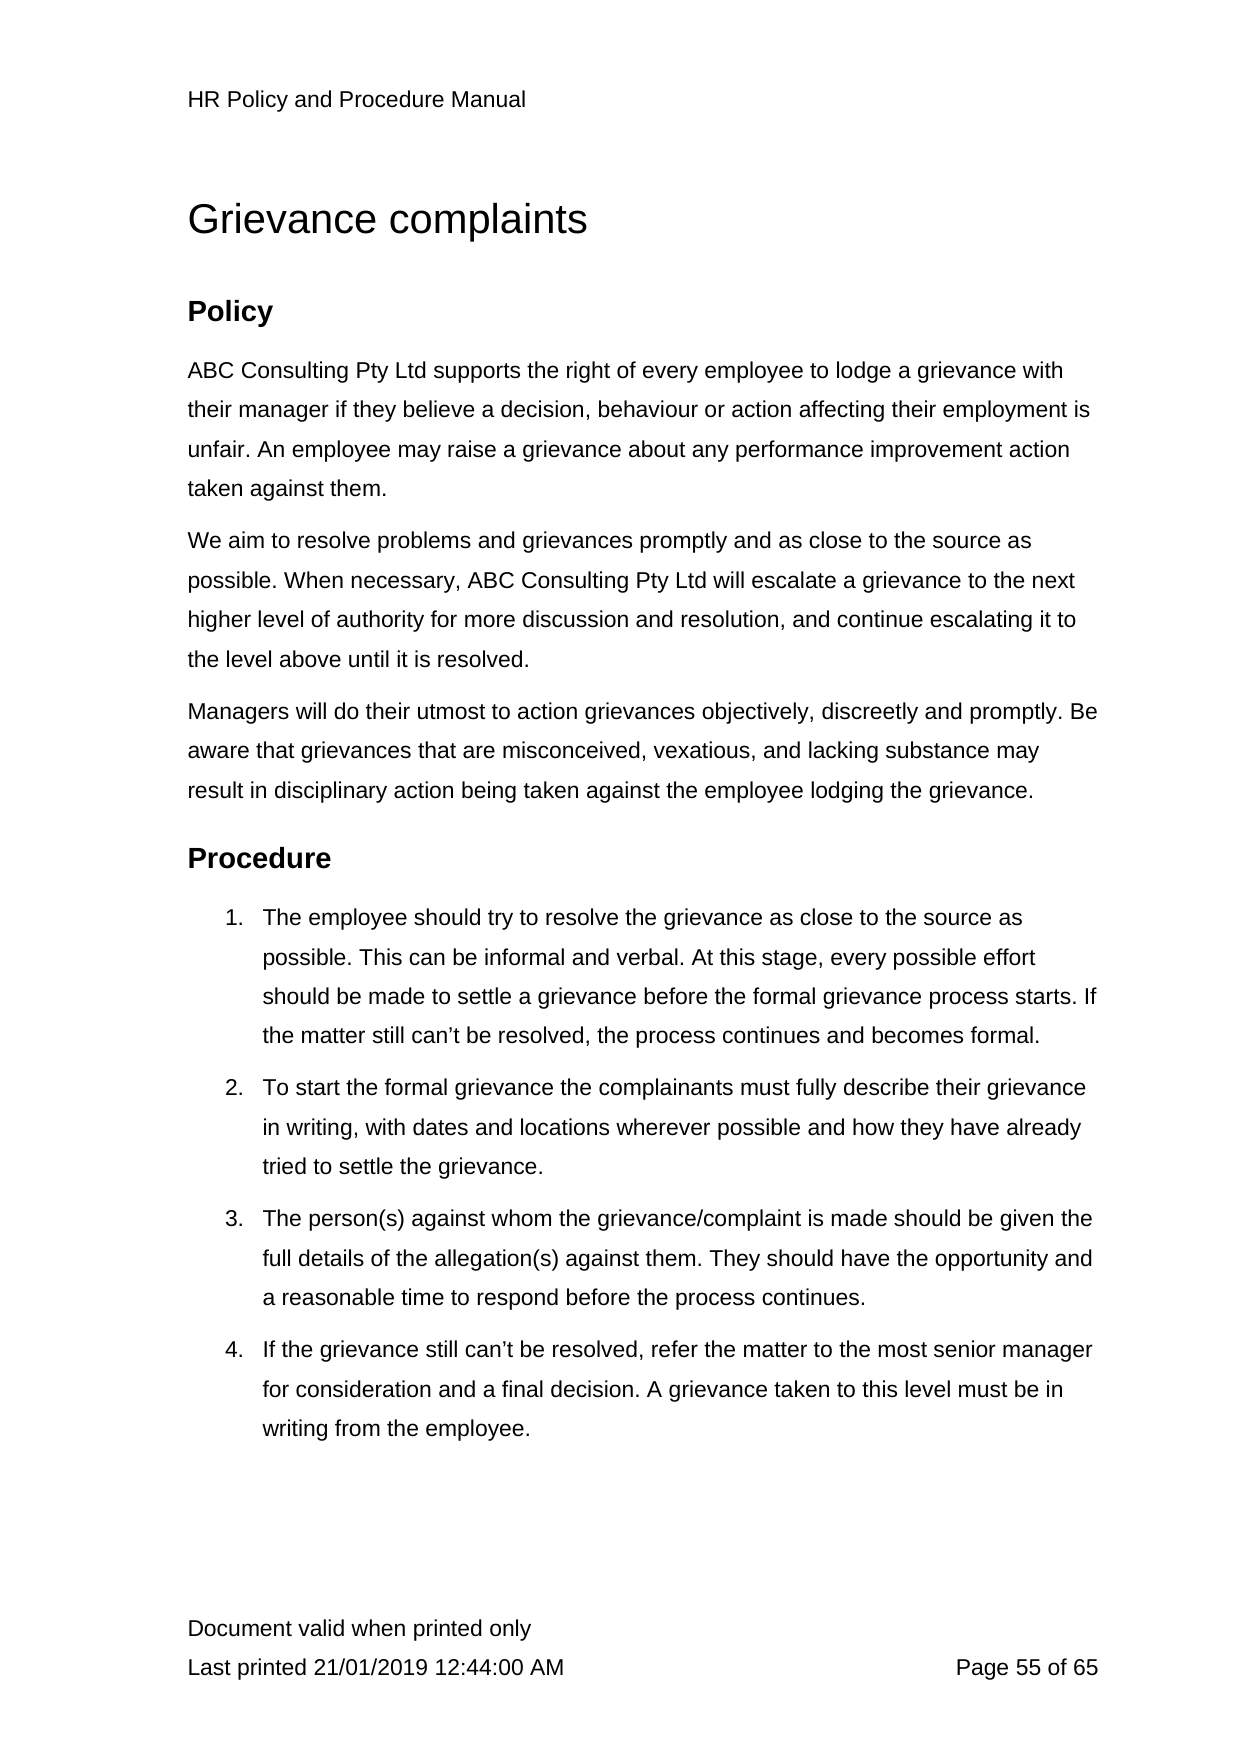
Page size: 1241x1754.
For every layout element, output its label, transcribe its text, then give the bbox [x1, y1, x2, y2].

list To start the formal grievance the complainants must fully describe their grievance in writing, with dates and locations wherever possible and how they have already tried to settle the grievance. [225, 1074, 1098, 1180]
text We aim to resolve problems and grievances promptly and as close to the source as possible. When necessary, ABC Consulting Pty Ltd will escalate a grievance to the next higher level of authority for more discussion and resolution, and continue escalating it to the level above until it is resolved. [187, 527, 1098, 672]
list If the grievance still can’t be resolved, refer the matter to the most senior manager for consideration and a final decision. A grievance taken to this level must be in writing from the employee. [225, 1336, 1098, 1442]
subtitle Procedure [187, 841, 1098, 875]
subtitle Policy [187, 294, 1098, 328]
list The employee should try to resolve the grievance as close to the source as possible. This can be informal and verbal. At this stage, every possible effort should be made to settle a grievance before the formal grievance process starts. If the matter still can’t be resolved, the process continues and becomes formal. [225, 904, 1098, 1049]
list The person(s) against whom the grievance/complaint is made should be given the full details of the allegation(s) against them. They should have the opportunity and a reasonable time to respond before the process continues. [225, 1205, 1098, 1311]
text ABC Consulting Pty Ltd supports the right of every employee to lodge a grievance with their manager if they believe a decision, behaviour or action affecting their employment is unfair. An employee may raise a grievance about any performance improvement action taken against them. [187, 357, 1098, 502]
subtitle Grievance complaints [187, 194, 1098, 242]
text Managers will do their utmost to action grievances objectively, discreetly and promptly. Be aware that grievances that are misconceived, vexatious, and lacking substance may result in disciplinary action being taken against the employee lodging the grievance. [187, 698, 1098, 803]
